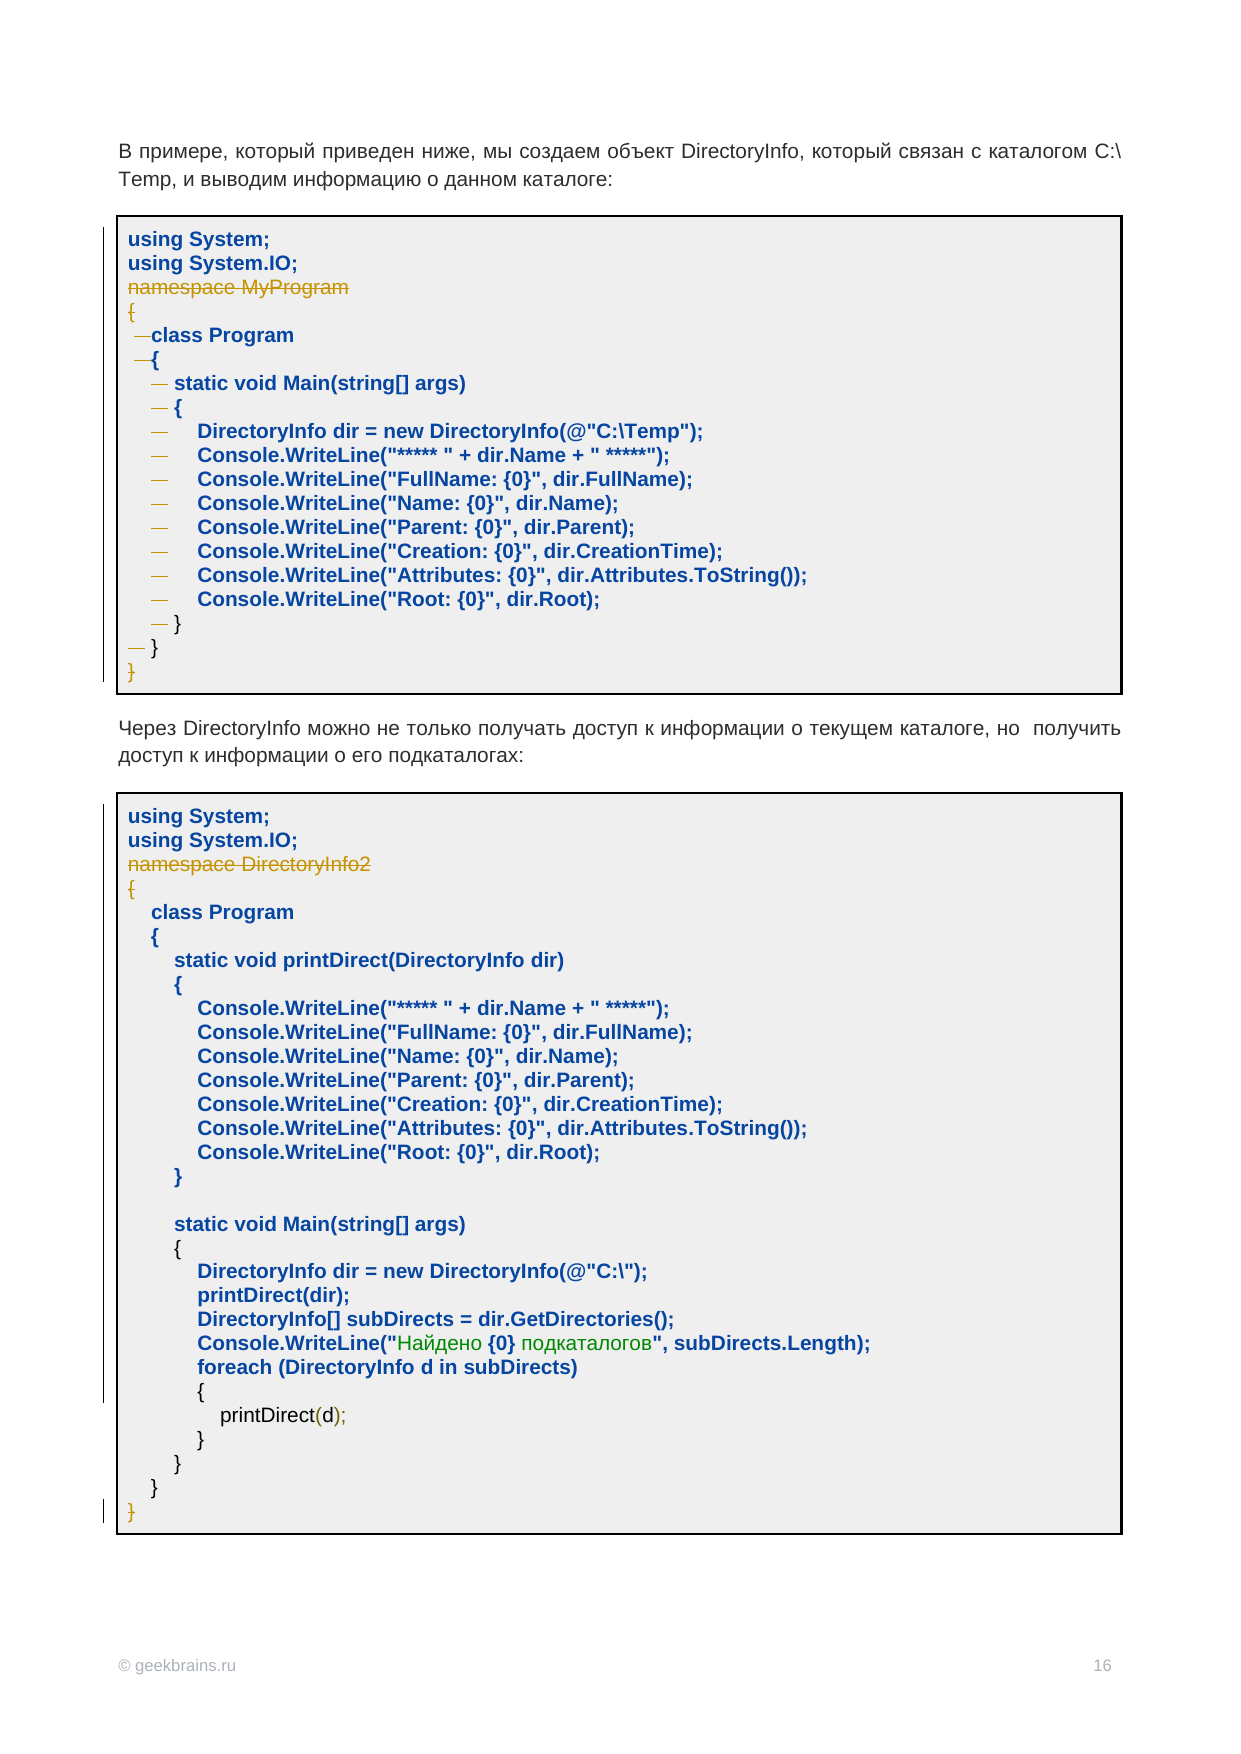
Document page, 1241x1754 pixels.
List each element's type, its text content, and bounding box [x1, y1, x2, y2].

text Через DirectoryInfo можно не только получать доступ к информации о текущем каталоге, но получить доступ к информации о его подкаталогах: [118, 716, 1122, 767]
table_header using System; using System.IO; class Program { static void Main(string[] args) { DirectoryInfo dir = new DirectoryInfo(@"C:\Temp"); Console.WriteLine("***** " + dir.Name + " *****"); Console.WriteLine("FullName: {0}", dir.FullName); Console.WriteLine("Name: {0}", dir.Name); Console.WriteLine("Parent: {0}", dir.Parent); Console.WriteLine("Creation: {0}", dir.CreationTime); Console.WriteLine("Attributes: {0}", dir.Attributes.ToString()); Console.WriteLine("Root: {0}", dir.Root); } } [118, 217, 1120, 693]
text В примере, который приведен ниже, мы создаем объект DirectoryInfo, который связан с каталогом C:\Temp, и выводим информацию о данном каталоге: [118, 139, 1122, 190]
table_header using System; using System.IO; class Program { static void printDirect(DirectoryInfo dir) { Console.WriteLine("***** " + dir.Name + " *****"); Console.WriteLine("FullName: {0}", dir.FullName); Console.WriteLine("Name: {0}", dir.Name); Console.WriteLine("Parent: {0}", dir.Parent); Console.WriteLine("Creation: {0}", dir.CreationTime); Console.WriteLine("Attributes: {0}", dir.Attributes.ToString()); Console.WriteLine("Root: {0}", dir.Root); } static void Main(string[] args) { DirectoryInfo dir = new DirectoryInfo(@"C:\"); printDirect(dir); DirectoryInfo[] subDirects = dir.GetDirectories(); Console.WriteLine("Найдено {0} подкаталогов", subDirects.Length); foreach (DirectoryInfo d in subDirects) { printDirect(d); } } } [118, 794, 1120, 1533]
